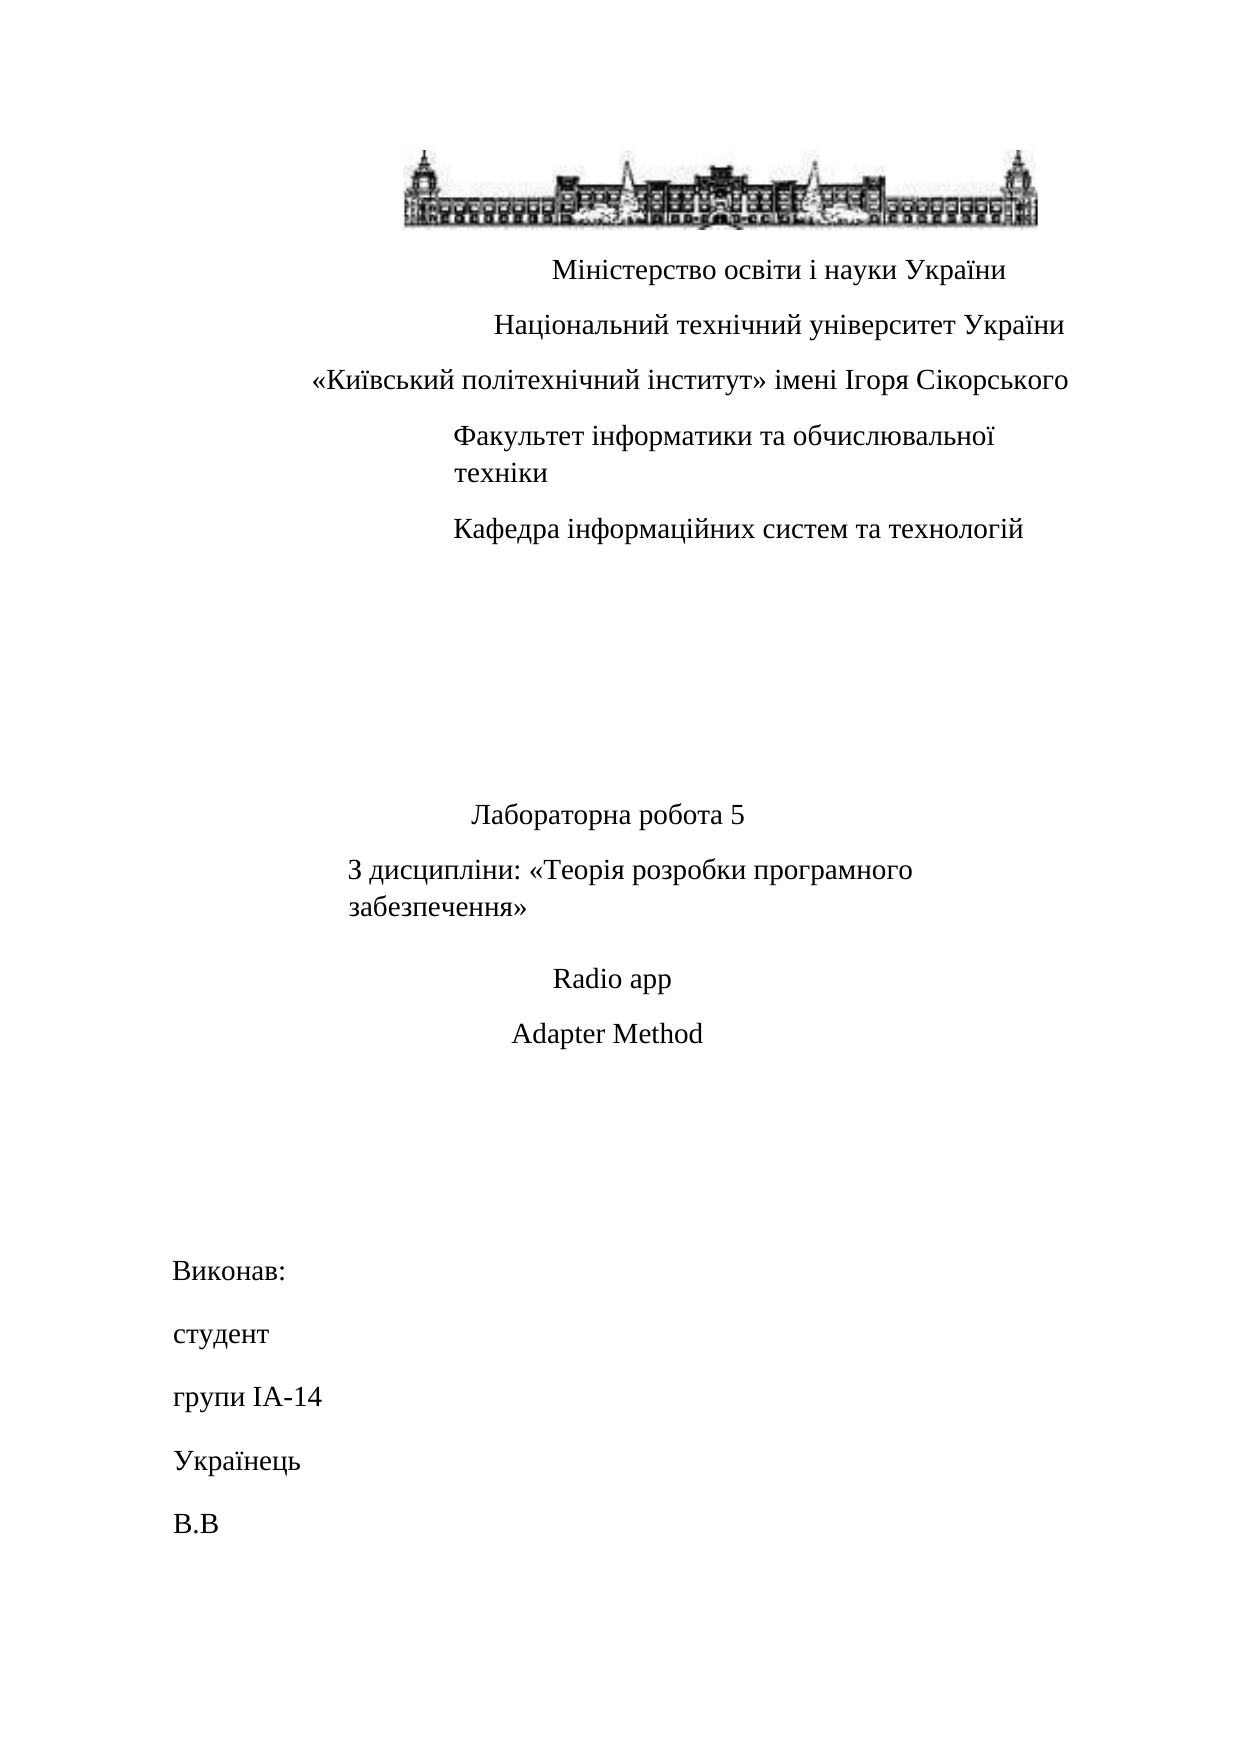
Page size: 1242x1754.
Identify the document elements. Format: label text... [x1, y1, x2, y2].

text Adapter Method [159, 1016, 1055, 1050]
text Кафедра інформаційних систем та технологій [453, 511, 1092, 545]
picture [403, 150, 1038, 230]
text Лабораторна робота 5 [159, 797, 1057, 831]
text Національний технічний університет України [494, 307, 1092, 341]
text Виконав: студент групи ІА-14 Українець В.В [172, 1253, 339, 1539]
text «Київський політехнічний інститут» імені Ігоря Сікорського [150, 362, 1069, 396]
text З дисципліни: «Теорія розробки програмного забезпечення» [347, 852, 1092, 922]
text Radio app [159, 961, 1065, 995]
text Міністерство освіти і науки України [552, 252, 1092, 286]
text Факультет інформатики та обчислювальної техніки [453, 418, 1092, 489]
